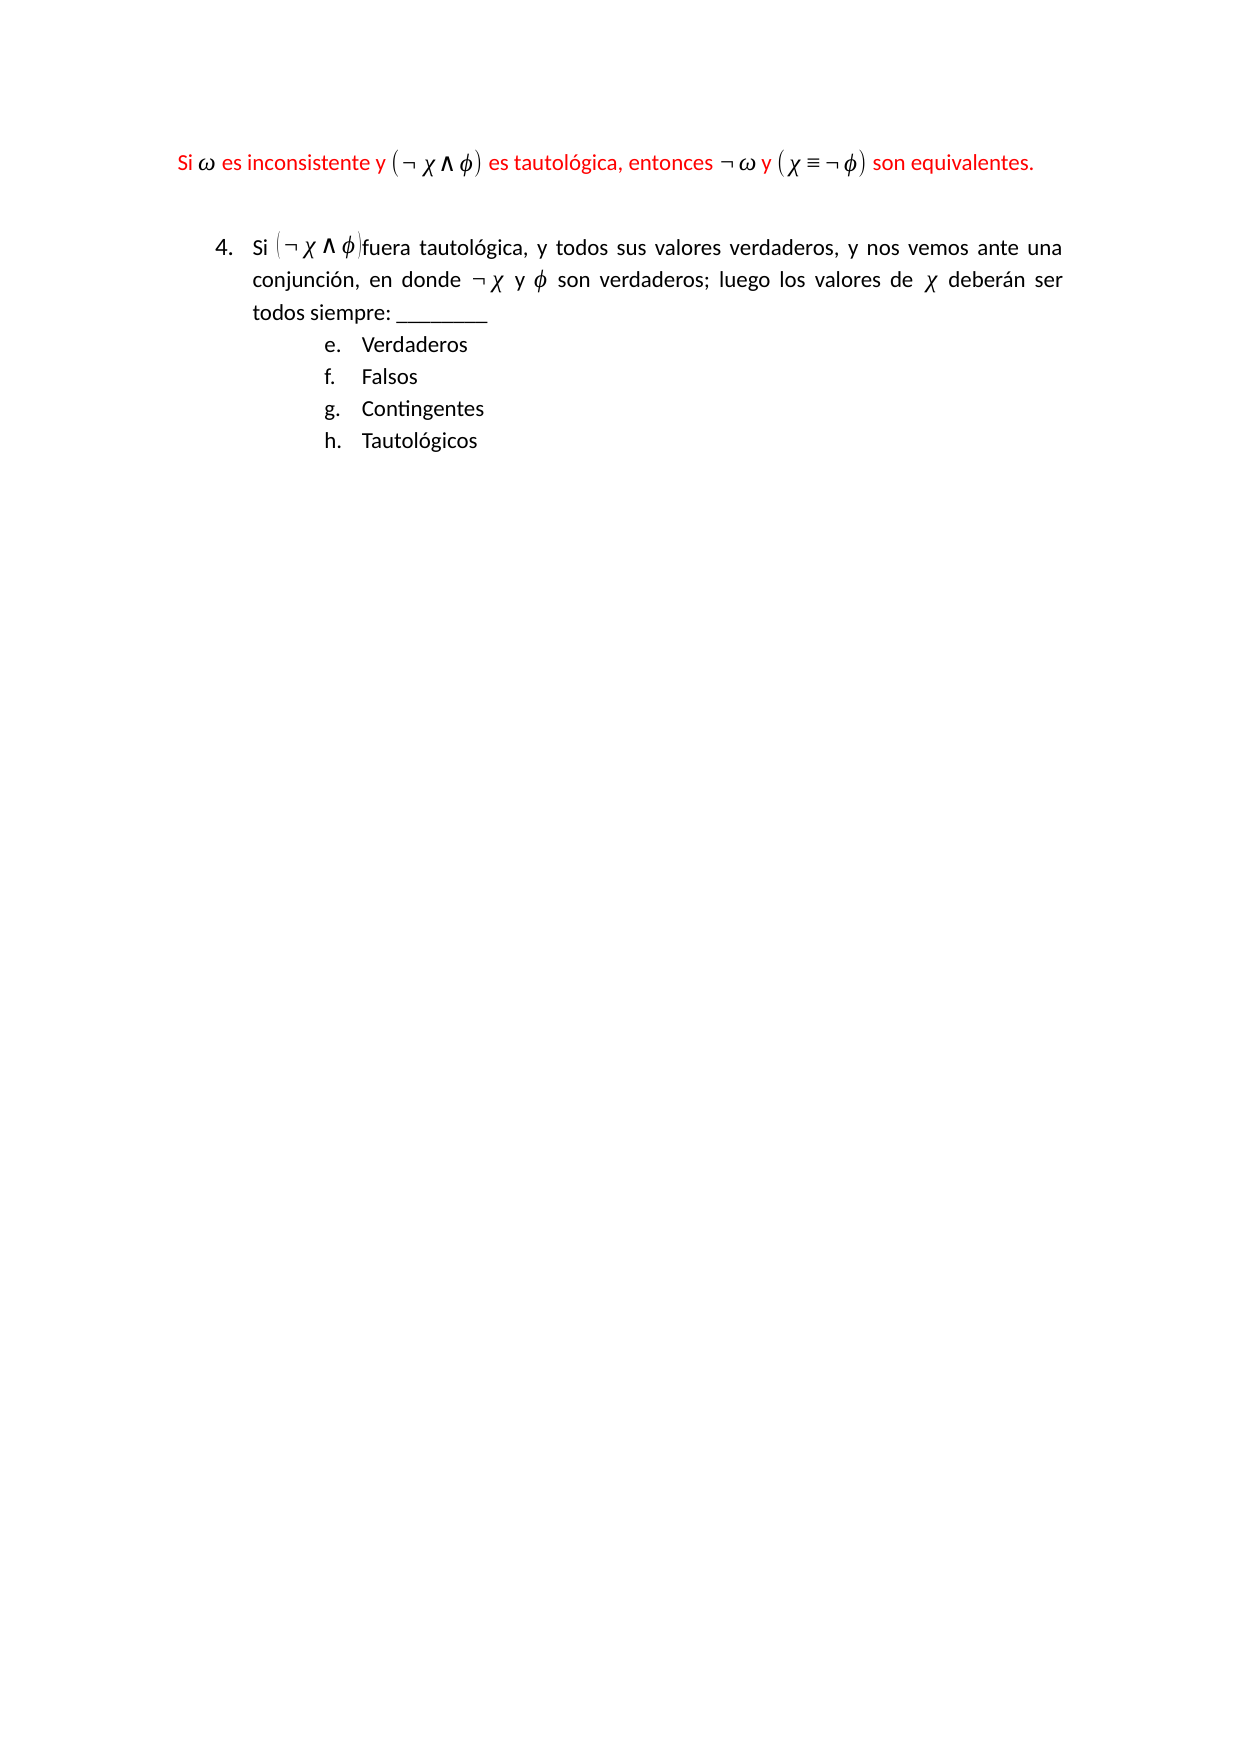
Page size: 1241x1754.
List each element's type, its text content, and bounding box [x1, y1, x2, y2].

text Si es inconsistente y es tautológica, entonces y son equivalentes. [177, 148, 1063, 178]
list Contingentes [324, 394, 1063, 422]
list Si fuera tautológica, y todos sus valores verdaderos, y nos vemos ante una conjunción, en donde y son verdaderos; luego los valores de deberán ser todos siempre: ________ [215, 231, 1063, 326]
list Tautológicos [324, 426, 1063, 454]
list Falsos [324, 362, 1063, 390]
list Verdaderos [324, 330, 1063, 358]
